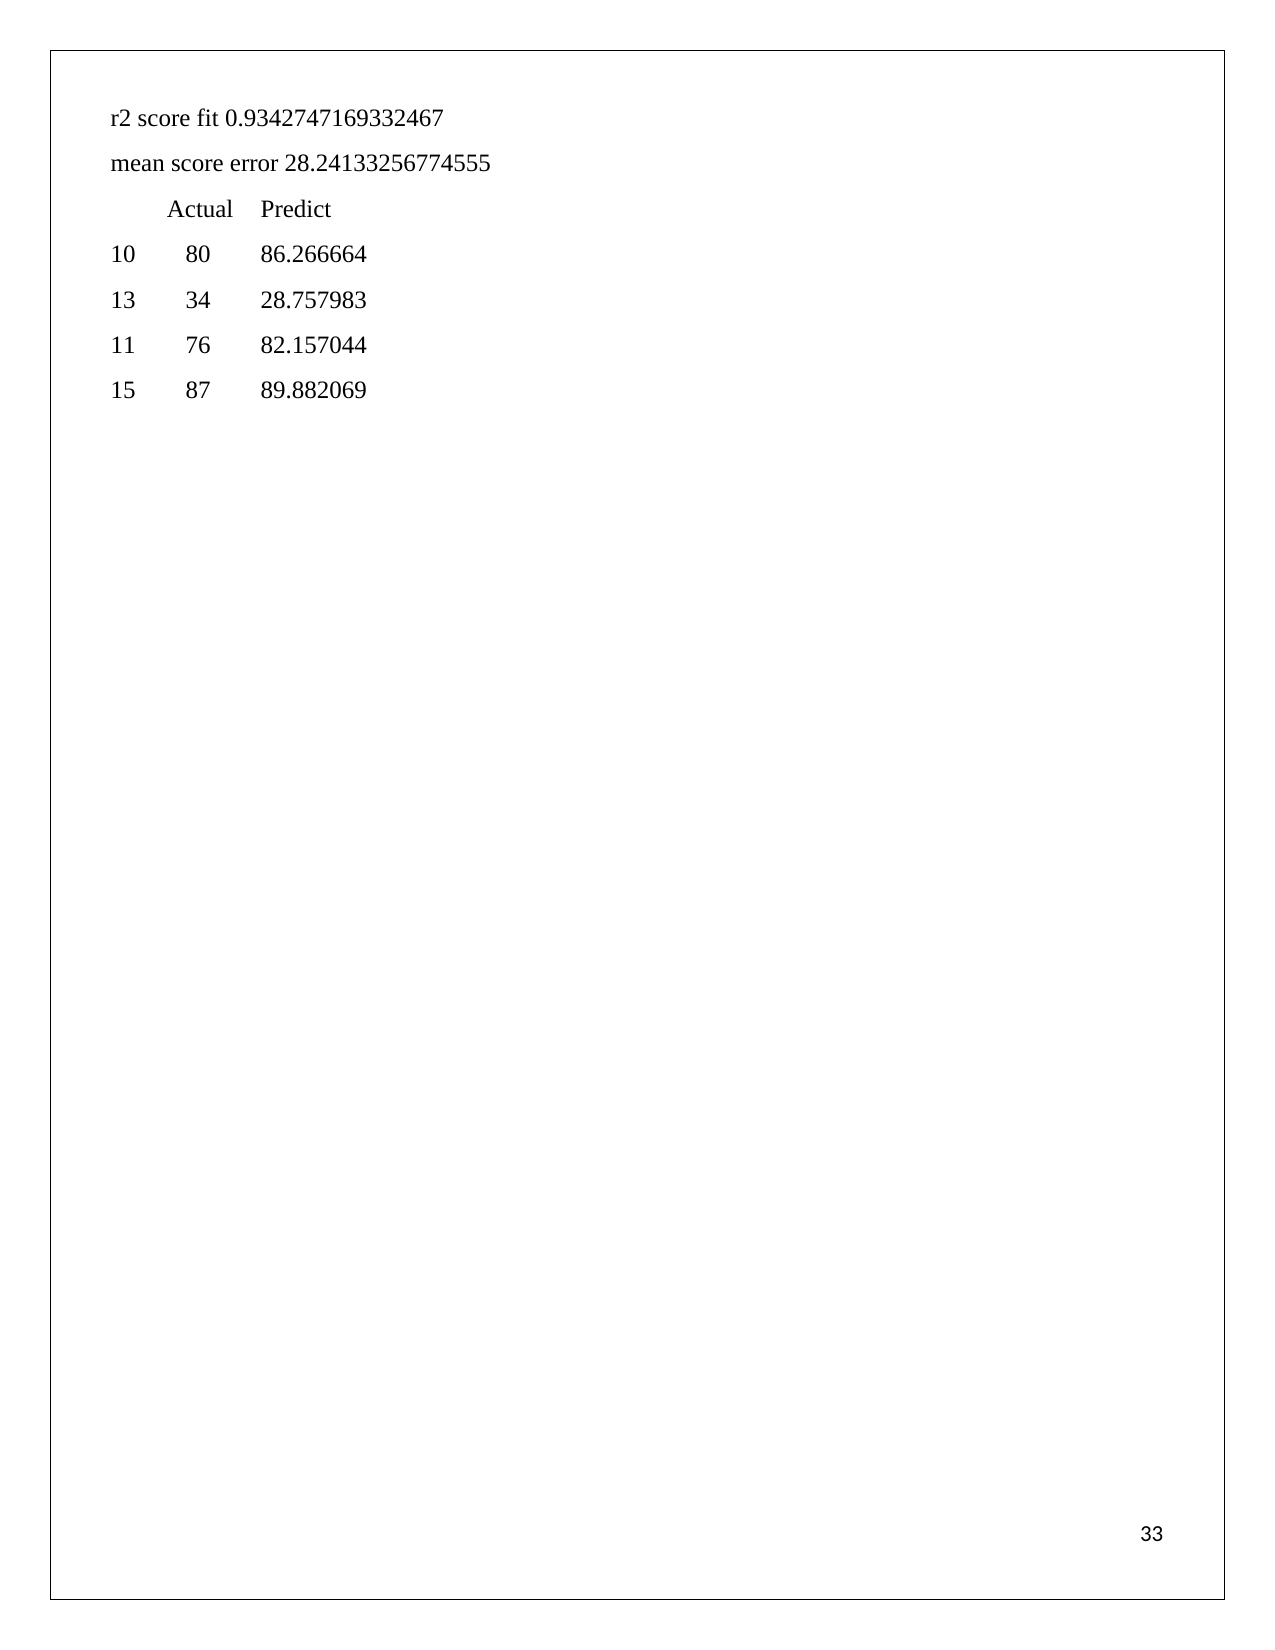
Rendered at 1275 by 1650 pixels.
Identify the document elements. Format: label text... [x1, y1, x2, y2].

text Actual Predict [110, 194, 1163, 223]
text r2 score fit 0.9342747169332467 [110, 103, 1163, 132]
text 13 34 28.757983 [110, 285, 1163, 313]
text 10 80 86.266664 [110, 239, 1163, 268]
text 11 76 82.157044 [110, 330, 1163, 359]
text 15 87 89.882069 [110, 376, 1163, 404]
text mean score error 28.24133256774555 [110, 148, 1163, 177]
